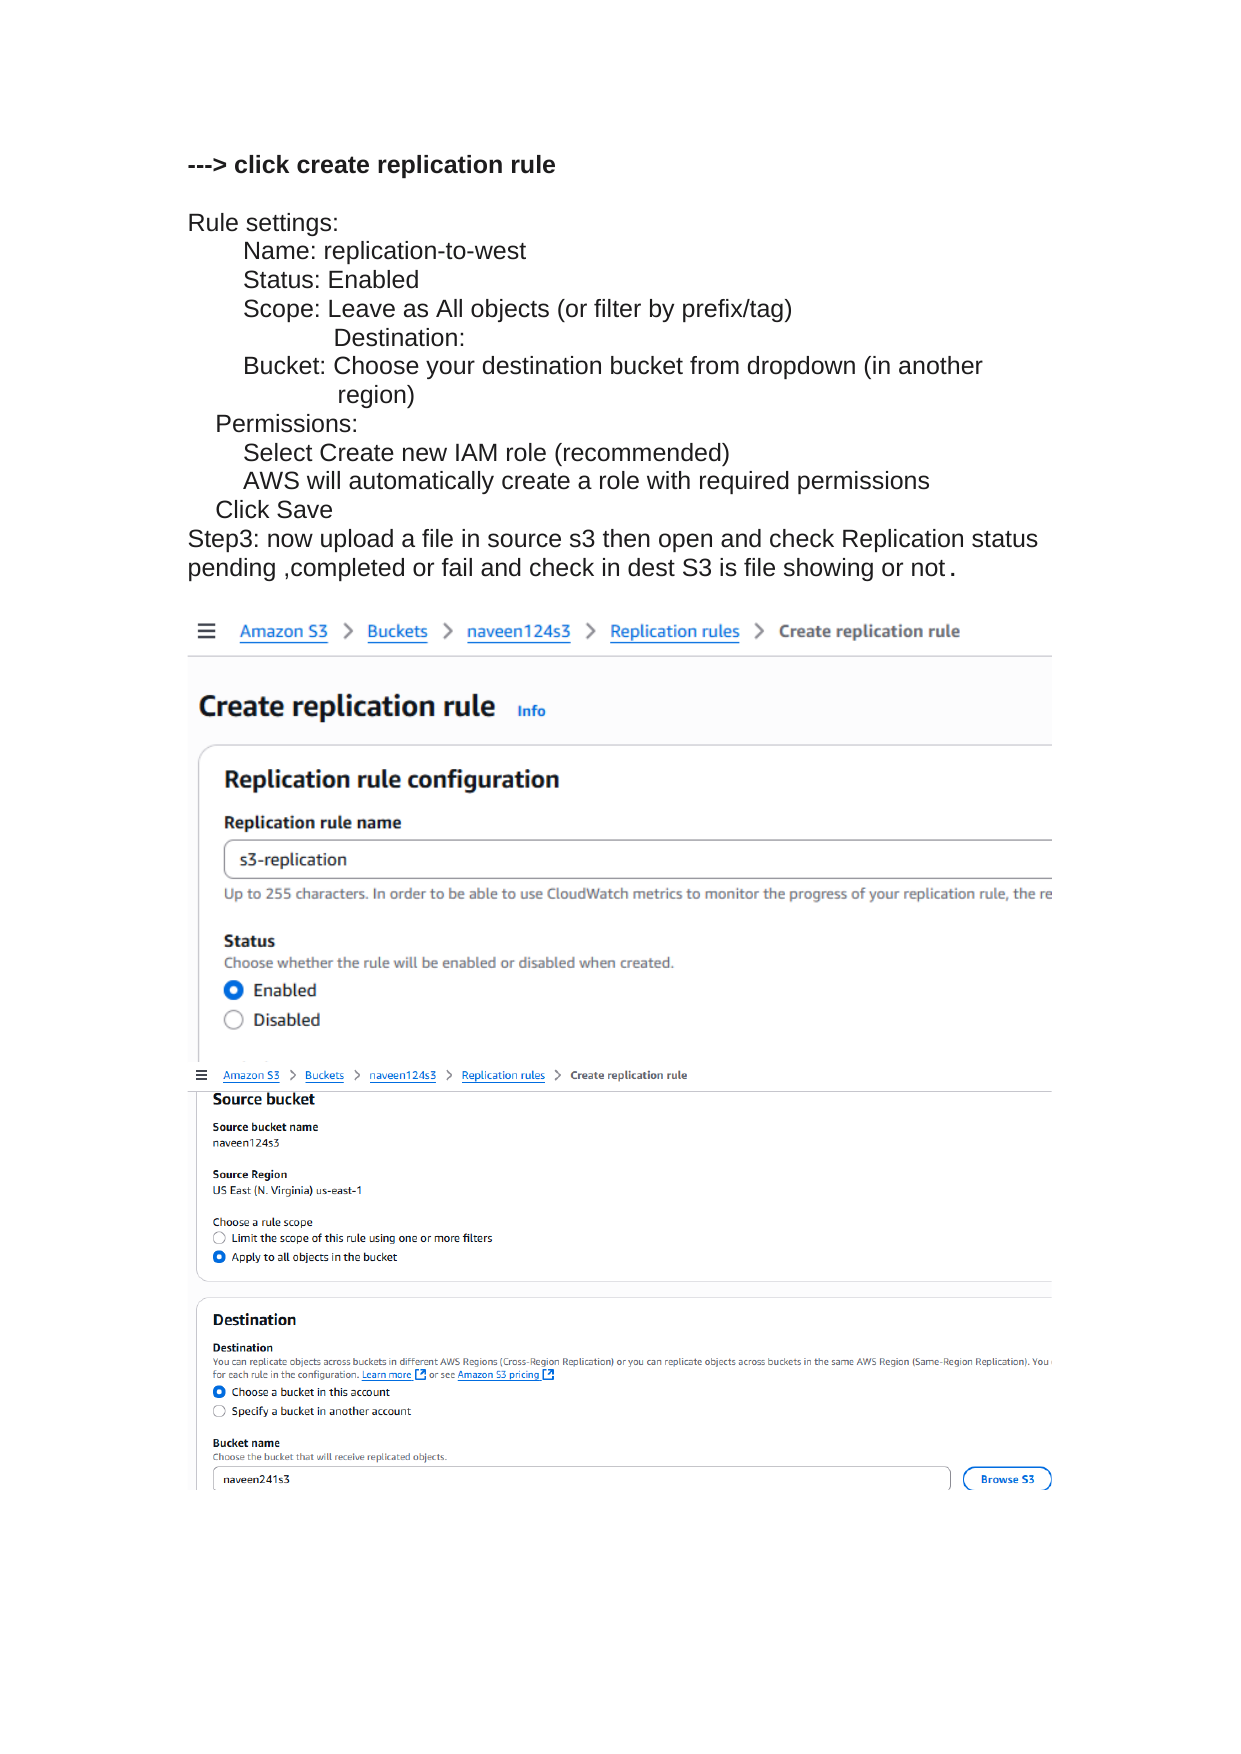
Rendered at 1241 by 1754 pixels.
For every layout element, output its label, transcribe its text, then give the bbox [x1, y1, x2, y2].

text Step3: now upload a file in source s3 then open and check Replication status pending ,completed or fail and check in dest S3 is file showing or not. [187, 524, 1053, 582]
text Click Save [187, 495, 1053, 524]
text Bucket: Choose your destination bucket from dropdown (in another region) [187, 351, 1053, 409]
text Permissions: [187, 409, 1053, 437]
text Rule settings: [187, 207, 1053, 236]
text Select Create new IAM role (recommended) [187, 437, 1053, 466]
text Destination: [187, 322, 1053, 351]
picture [187, 611, 1052, 1490]
text AWS will automatically create a role with required permissions [187, 466, 1053, 495]
text Name: replication-to-west [187, 236, 1053, 265]
list ---> click create replication rule [187, 150, 1053, 179]
text Status: Enabled [187, 265, 1053, 294]
text Scope: Leave as All objects (or filter by prefix/tag) [187, 294, 1053, 322]
